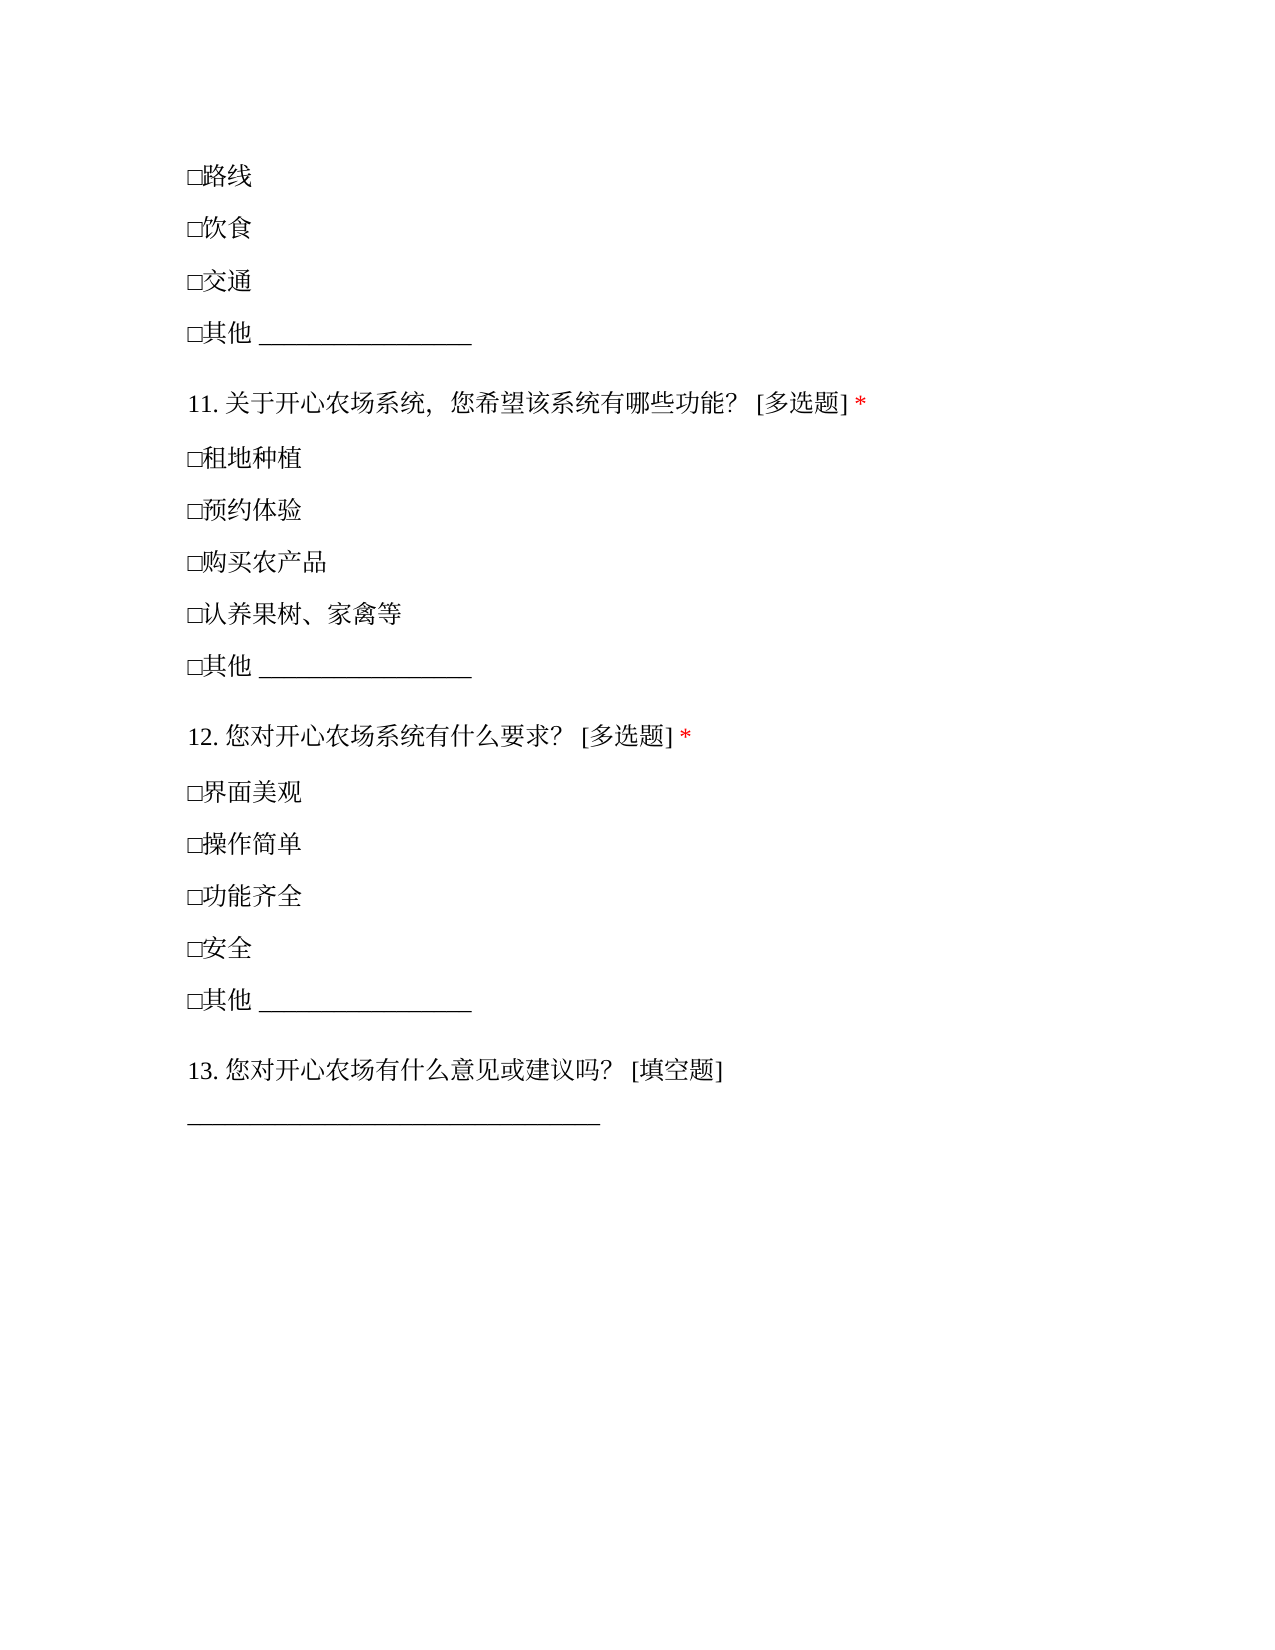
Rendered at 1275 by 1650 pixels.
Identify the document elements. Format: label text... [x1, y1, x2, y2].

table_cell □其他 _________________ [177, 642, 1075, 692]
table_header □界面美观 [177, 767, 1075, 818]
table_cell □功能齐全 [177, 871, 1075, 922]
text 11. 关于开心农场系统，您希望该系统有哪些功能？ [多选题] * [187, 389, 1087, 417]
table_cell □预约体验 [177, 486, 1075, 536]
table_cell □操作简单 [177, 819, 1075, 870]
text 13. 您对开心农场有什么意见或建议吗？ [填空题] [187, 1056, 1087, 1085]
table_cell □路线 [177, 152, 1075, 202]
table_cell □认养果树、家禽等 [177, 590, 1075, 640]
table_header □租地种植 [177, 433, 1075, 484]
table_cell □交通 [177, 256, 1075, 306]
text _________________________________ [187, 1099, 1087, 1128]
table_cell □其他 _________________ [177, 976, 1075, 1026]
table_cell □饮食 [177, 204, 1075, 254]
table_cell □安全 [177, 923, 1075, 974]
table_cell □其他 _________________ [177, 308, 1075, 358]
table_cell □购买农产品 [177, 538, 1075, 588]
text 12. 您对开心农场系统有什么要求？ [多选题] * [187, 722, 1087, 751]
